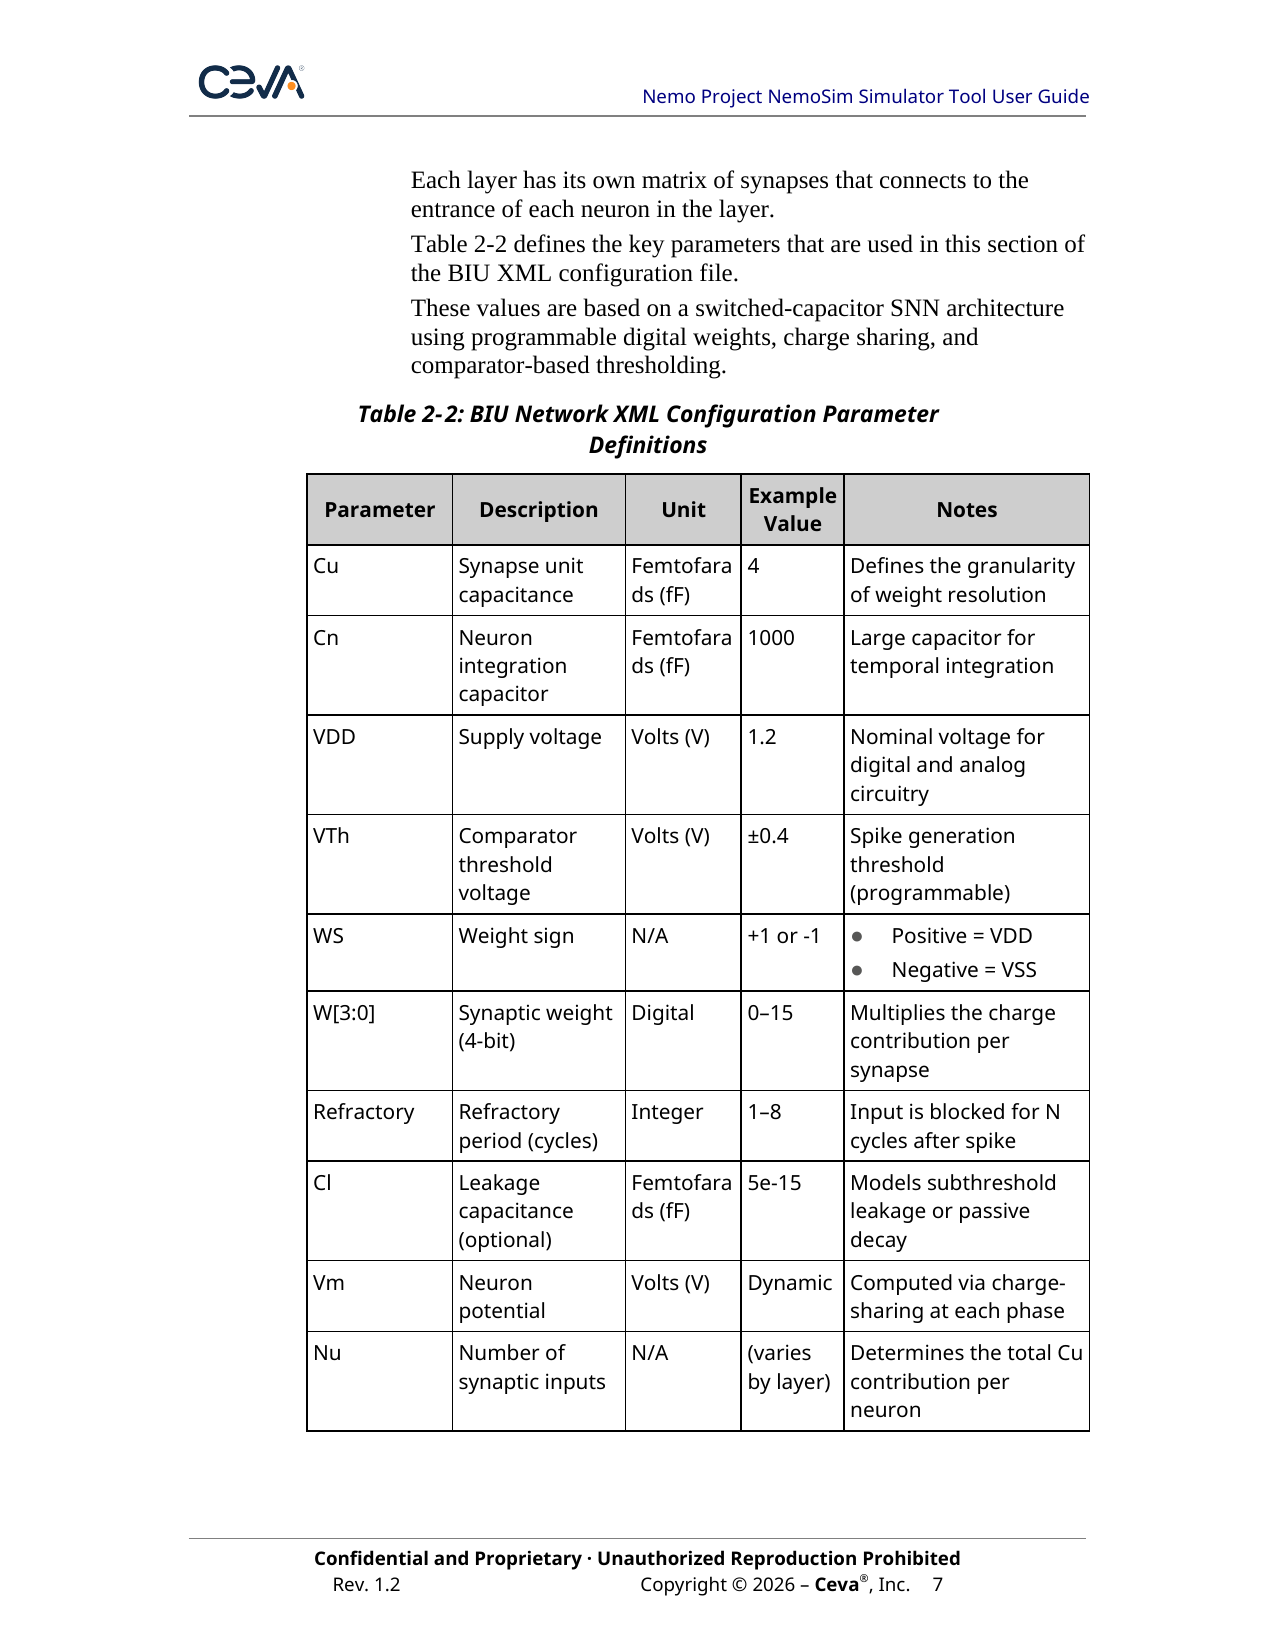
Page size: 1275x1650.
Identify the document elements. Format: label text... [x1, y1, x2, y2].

table_cell Neuron integration capacitor [453, 616, 625, 714]
table_cell Leakage capacitance (optional) [453, 1162, 625, 1260]
table_cell Femtofarads (fF) [626, 546, 740, 615]
picture [188, 59, 315, 104]
table_cell WS [308, 915, 452, 990]
list Each layer has its own matrix of synapses that connects to the entrance of each neuron in the layer. [411, 165, 1086, 223]
table_cell Volts (V) [626, 815, 740, 913]
table_cell Input is blocked for N cycles after spike [845, 1091, 1089, 1160]
table_cell 1.2 [742, 716, 843, 813]
table_cell Digital [626, 992, 740, 1089]
table_cell Vm [308, 1261, 452, 1331]
table_cell Volts (V) [626, 1261, 740, 1331]
table_cell W[3:0] [308, 992, 452, 1089]
list Table ‎2-2 defines the key parameters that are used in this section of the BIU XML configuration file. [411, 229, 1086, 287]
table_cell VDD [308, 716, 452, 813]
table_cell Refractory period (cycles) [453, 1091, 625, 1160]
table_cell 5e-15 [742, 1162, 843, 1260]
list These values are based on a switched-capacitor SNN architecture using programmable digital weights, charge sharing, and comparator-based thresholding. [411, 293, 1086, 379]
table_cell 1000 [742, 616, 843, 714]
table_cell Defines the granularity of weight resolution [845, 546, 1089, 615]
table_cell ±0.4 [742, 815, 843, 913]
table_cell Large capacitor for temporal integration [845, 616, 1089, 714]
table_header Notes [845, 475, 1089, 544]
table_cell Femtofarads (fF) [626, 1162, 740, 1260]
table_cell Synapse unit capacitance [453, 546, 625, 615]
table_cell Nominal voltage for digital and analog circuitry [845, 716, 1089, 813]
table_cell 0–15 [742, 992, 843, 1089]
table_cell Cu [308, 546, 452, 615]
table_header Example Value [742, 475, 843, 544]
table_cell N/A [626, 915, 740, 990]
table_cell Computed via charge-sharing at each phase [845, 1261, 1089, 1331]
table_cell Positive = VDD Negative = VSS [845, 915, 1089, 990]
table_cell Nu [308, 1332, 452, 1430]
table_cell Comparator threshold voltage [453, 815, 625, 913]
table_cell Integer [626, 1091, 740, 1160]
table_header Description [453, 475, 625, 544]
table_cell 4 [742, 546, 843, 615]
table_cell Number of synaptic inputs [453, 1332, 625, 1430]
table_cell Spike generation threshold (programmable) [845, 815, 1089, 913]
table_cell N/A [626, 1332, 740, 1430]
table_cell Volts (V) [626, 716, 740, 813]
table_cell Models subthreshold leakage or passive decay [845, 1162, 1089, 1260]
table_cell Cn [308, 616, 452, 714]
table_cell (varies by layer) [742, 1332, 843, 1430]
table_cell VTh [308, 815, 452, 913]
table_header Parameter [308, 475, 452, 544]
table_cell Dynamic [742, 1261, 843, 1331]
table_cell Femtofarads (fF) [626, 616, 740, 714]
table_cell Refractory [308, 1091, 452, 1160]
table_cell Weight sign [453, 915, 625, 990]
table_cell Determines the total Cu contribution per neuron [845, 1332, 1089, 1430]
table_header Unit [626, 475, 740, 544]
table_cell Multiplies the charge contribution per synapse [845, 992, 1089, 1089]
table_cell Supply voltage [453, 716, 625, 813]
table_cell +1 or -1 [742, 915, 843, 990]
table_cell Cl [308, 1162, 452, 1260]
table_cell 1–8 [742, 1091, 843, 1160]
table_cell Synaptic weight (4-bit) [453, 992, 625, 1089]
table_cell Neuron potential [453, 1261, 625, 1331]
